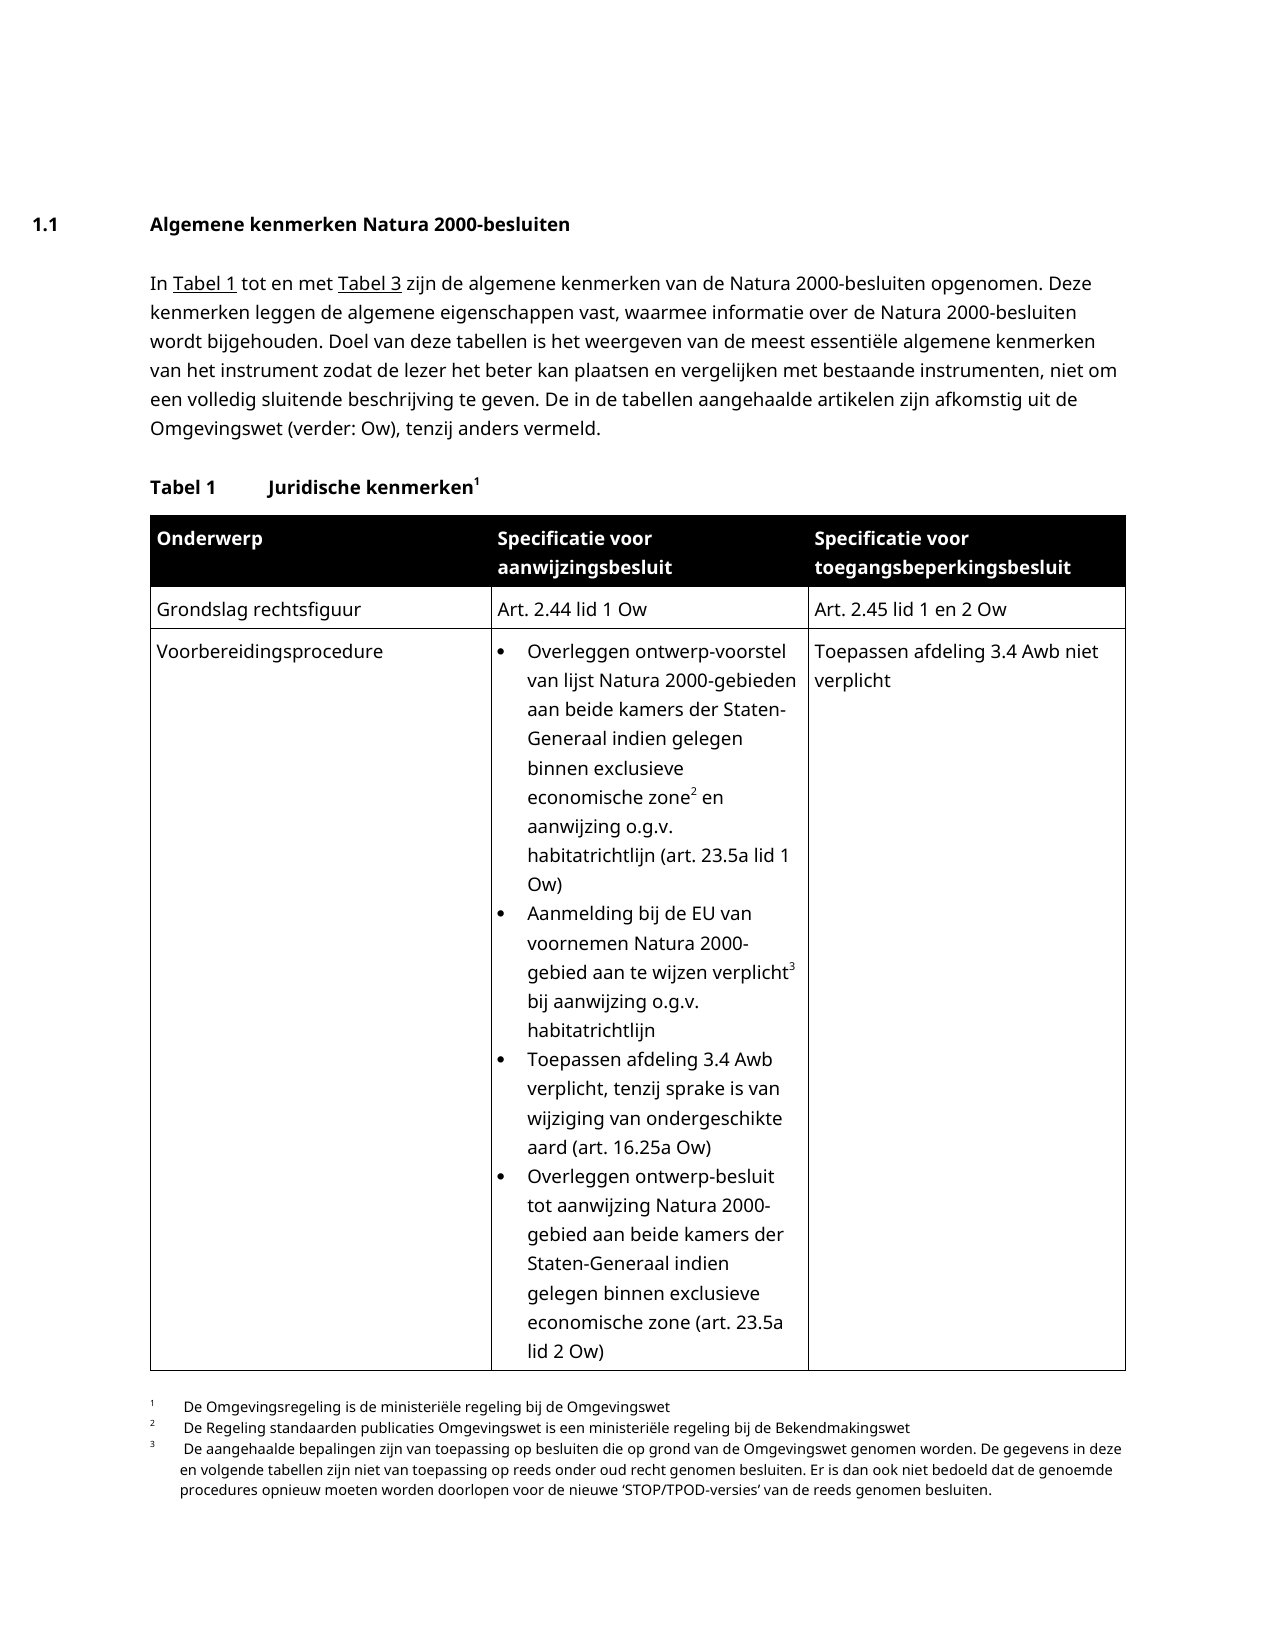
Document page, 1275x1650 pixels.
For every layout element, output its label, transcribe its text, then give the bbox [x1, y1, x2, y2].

table_cell Grondslag rechtsfiguur [151, 587, 491, 628]
table_cell Overleggen ontwerp-voorstel van lijst Natura 2000-gebieden aan beide kamers der Staten-Generaal indien gelegen binnen exclusieve economische zone en aanwijzing o.g.v. habitatrichtlijn (art. 23.5a lid 1 Ow) Aanmelding bij de EU van voornemen Natura 2000-gebied aan te wijzen verplicht bij aanwijzing o.g.v. habitatrichtlijn Toepassen afdeling 3.4 Awb verplicht, tenzij sprake is van wijziging van ondergeschikte aard (art. 16.25a Ow) Overleggen ontwerp-besluit tot aanwijzing Natura 2000-gebied aan beide kamers der Staten-Generaal indien gelegen binnen exclusieve economische zone (art. 23.5a lid 2 Ow) [492, 629, 808, 1370]
table_header Specificatie voor aanwijzingsbesluit [492, 516, 808, 586]
table_cell Toepassen afdeling 3.4 Awb niet verplicht [809, 629, 1125, 1370]
table_cell Voorbereidingsprocedure [151, 629, 491, 1370]
text In Tabel 1 tot en met Tabel 3 zijn de algemene kenmerken van de Natura 2000-besluiten opgenomen. Deze kenmerken leggen de algemene eigenschappen vast, waarmee informatie over de Natura 2000-besluiten wordt bijgehouden. Doel van deze tabellen is het weergeven van de meest essentiële algemene kenmerken van het instrument zodat de lezer het beter kan plaatsen en vergelijken met bestaande instrumenten, niet om een volledig sluitende beschrijving te geven. De in de tabellen aangehaalde artikelen zijn afkomstig uit de Omgevingswet (verder: Ow), tenzij anders vermeld. [150, 267, 1125, 442]
table_cell Art. 2.44 lid 1 Ow [492, 587, 808, 628]
table_header Specificatie voor toegangsbeperkingsbesluit [809, 516, 1125, 586]
table_cell Art. 2.45 lid 1 en 2 Ow [809, 587, 1125, 628]
text Juridische kenmerken [150, 471, 1125, 500]
subtitle Algemene kenmerken Natura 2000-besluiten [32, 208, 1125, 237]
table_header Onderwerp [151, 516, 491, 586]
